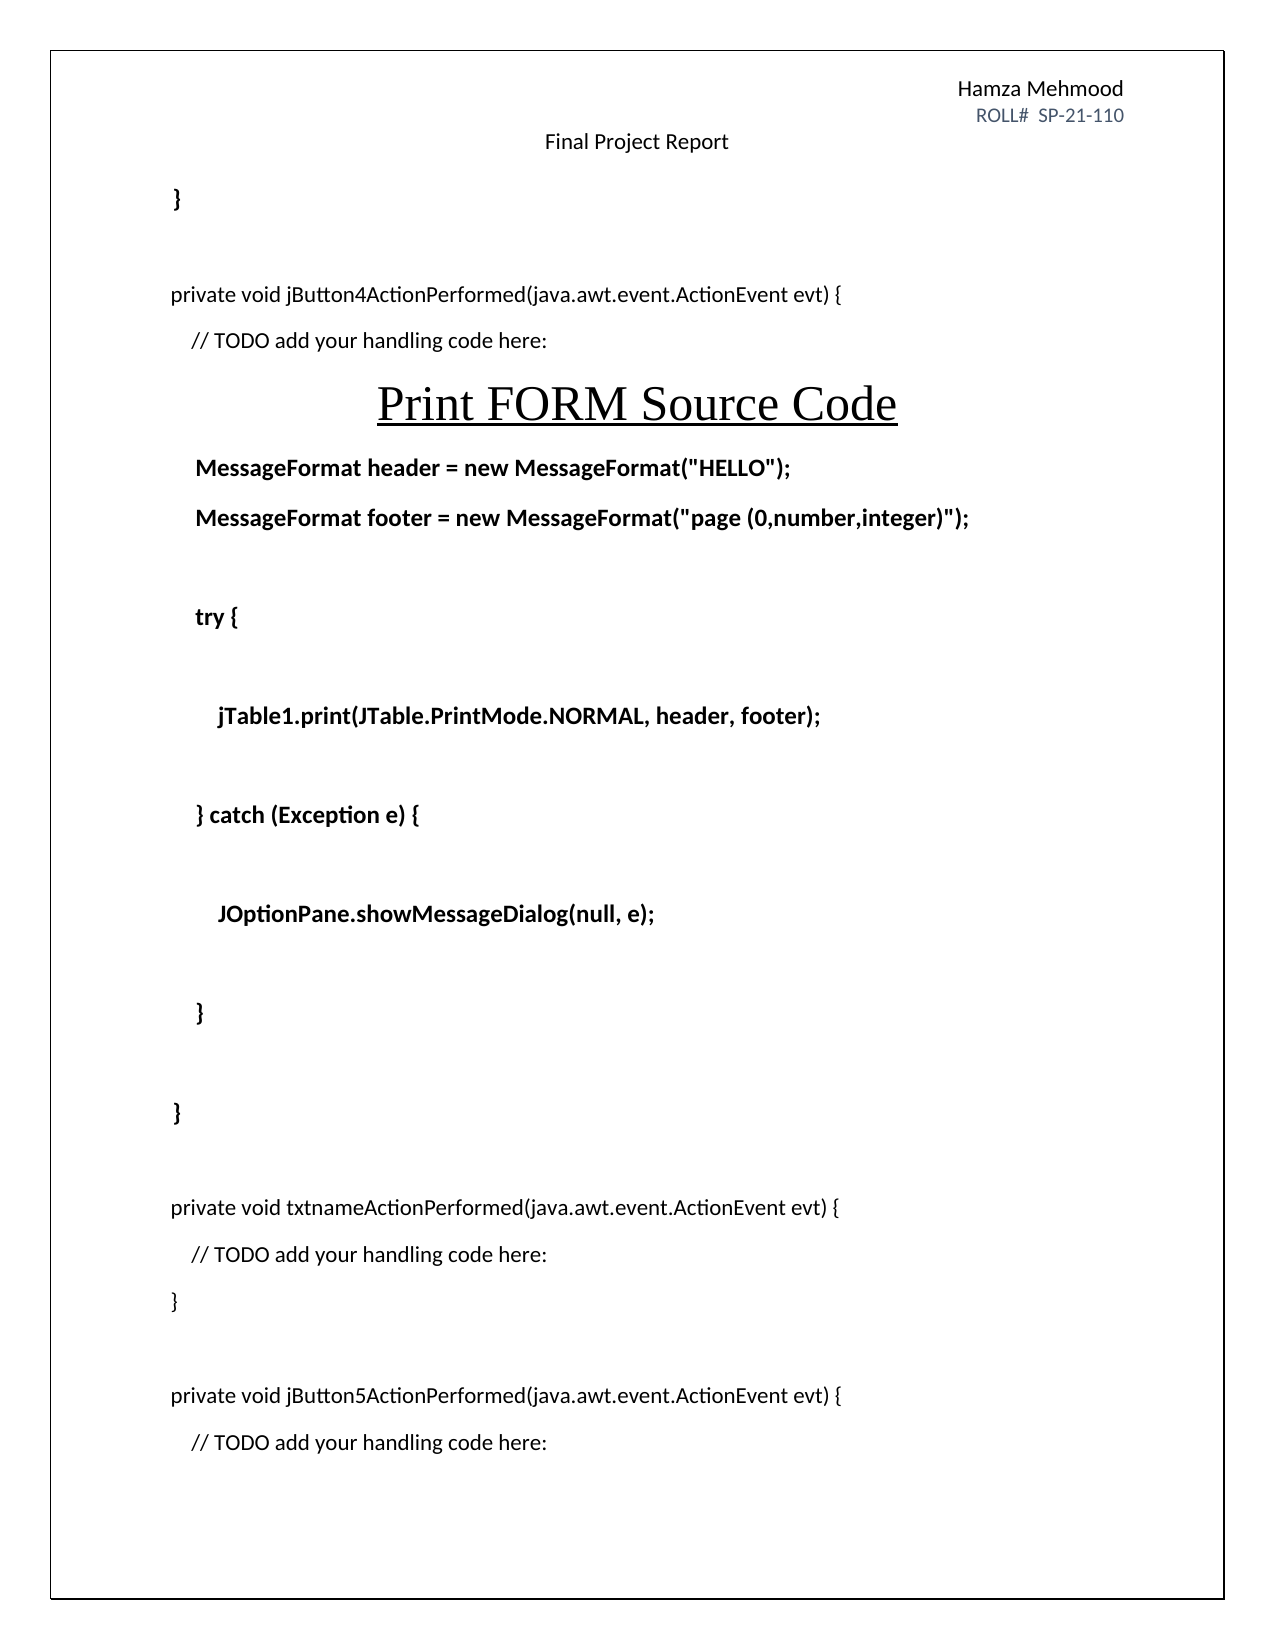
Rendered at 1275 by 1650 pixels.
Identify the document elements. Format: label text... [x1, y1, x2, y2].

text } [150, 183, 1124, 214]
text // TODO add your handling code here: [150, 1240, 1124, 1268]
text MessageFormat header = new MessageFormat("HELLO"); [150, 452, 1124, 483]
text } [150, 998, 1124, 1028]
text } catch (Exception e) { [150, 799, 1124, 830]
text Print FORM Source Code [150, 373, 1124, 431]
text try { [150, 601, 1124, 631]
text // TODO add your handling code here: [150, 327, 1124, 354]
text private void jButton4ActionPerformed(java.awt.event.ActionEvent evt) { [150, 280, 1124, 308]
text // TODO add your handling code here: [150, 1428, 1124, 1456]
text private void txtnameActionPerformed(java.awt.event.ActionEvent evt) { [150, 1193, 1124, 1221]
text } [150, 1097, 1124, 1127]
text MessageFormat footer = new MessageFormat("page (0,number,integer)"); [150, 502, 1124, 532]
text jTable1.print(JTable.PrintMode.NORMAL, header, footer); [150, 700, 1124, 731]
text private void jButton5ActionPerformed(java.awt.event.ActionEvent evt) { [150, 1381, 1124, 1409]
text } [150, 1287, 1124, 1315]
text JOptionPane.showMessageDialog(null, e); [150, 898, 1124, 929]
